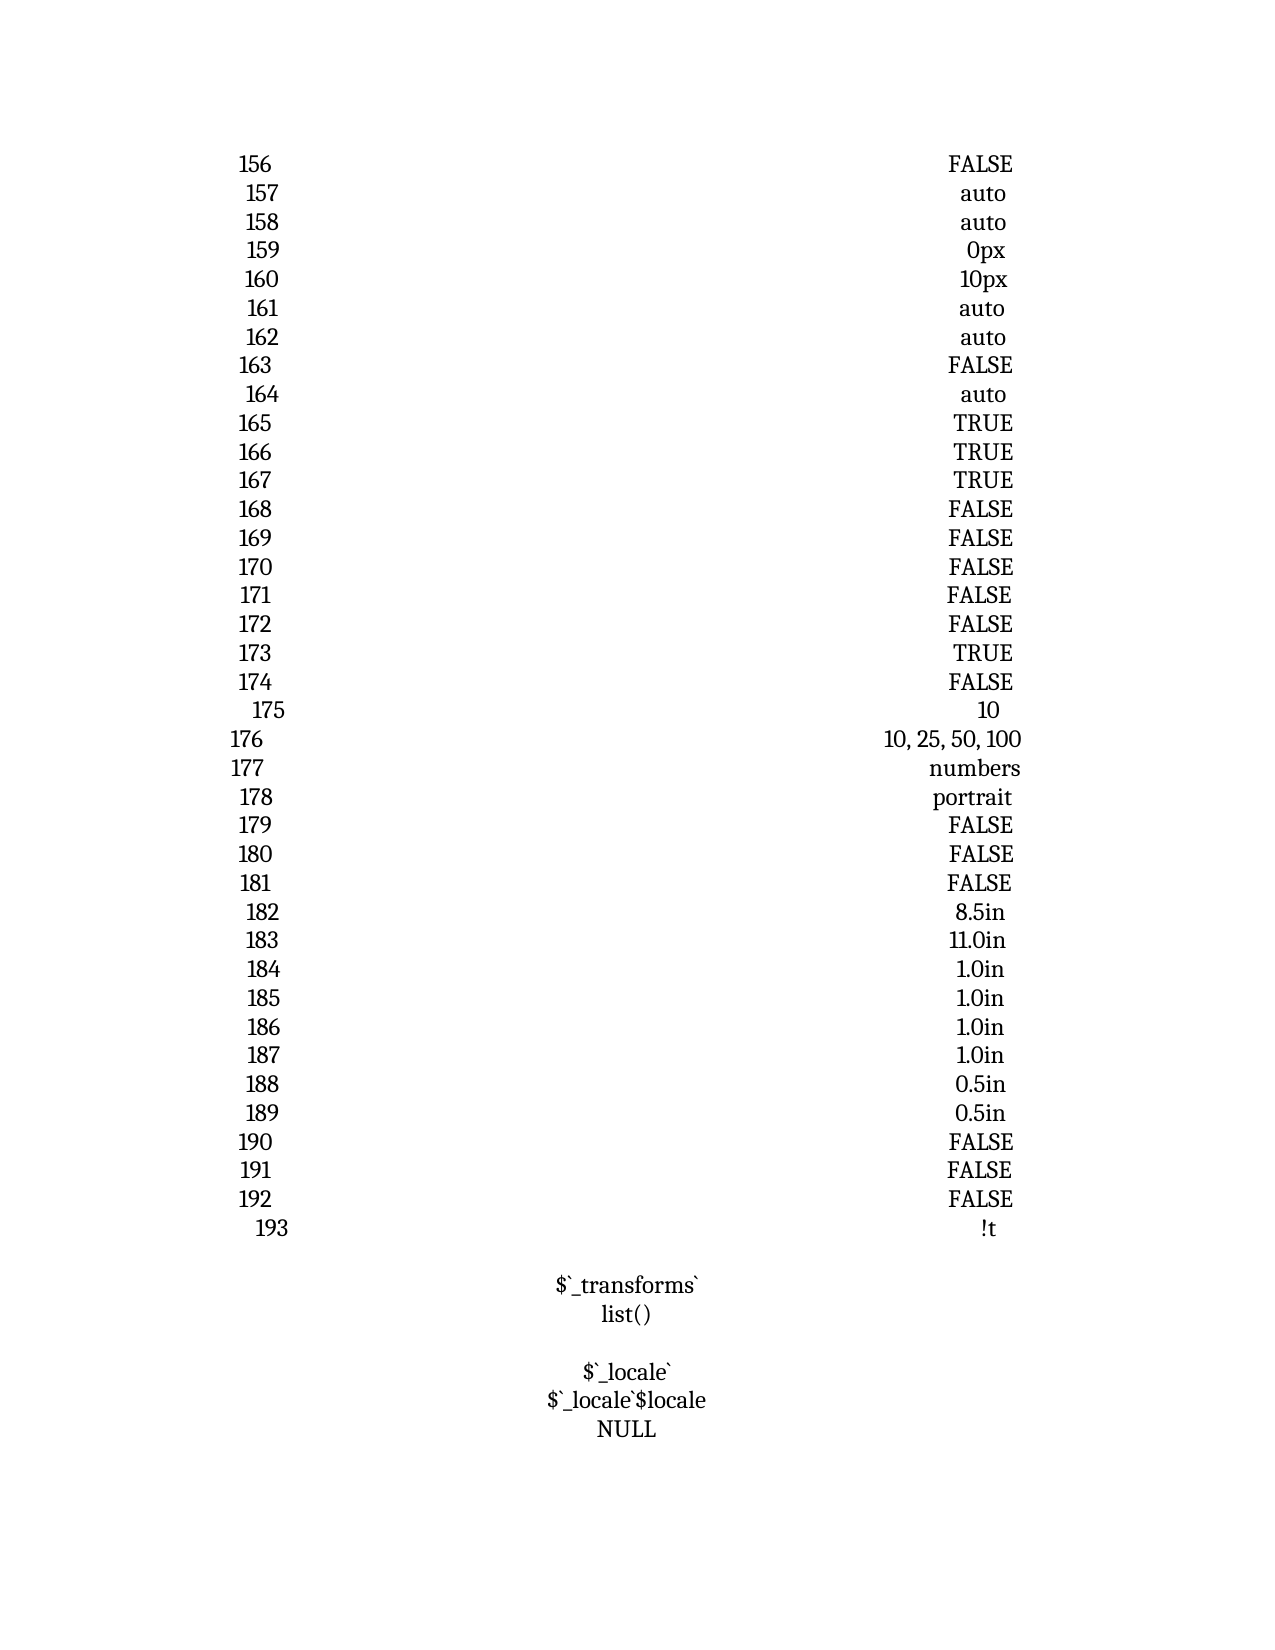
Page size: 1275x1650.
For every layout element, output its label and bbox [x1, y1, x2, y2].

table_header [139, 150, 1114, 1472]
